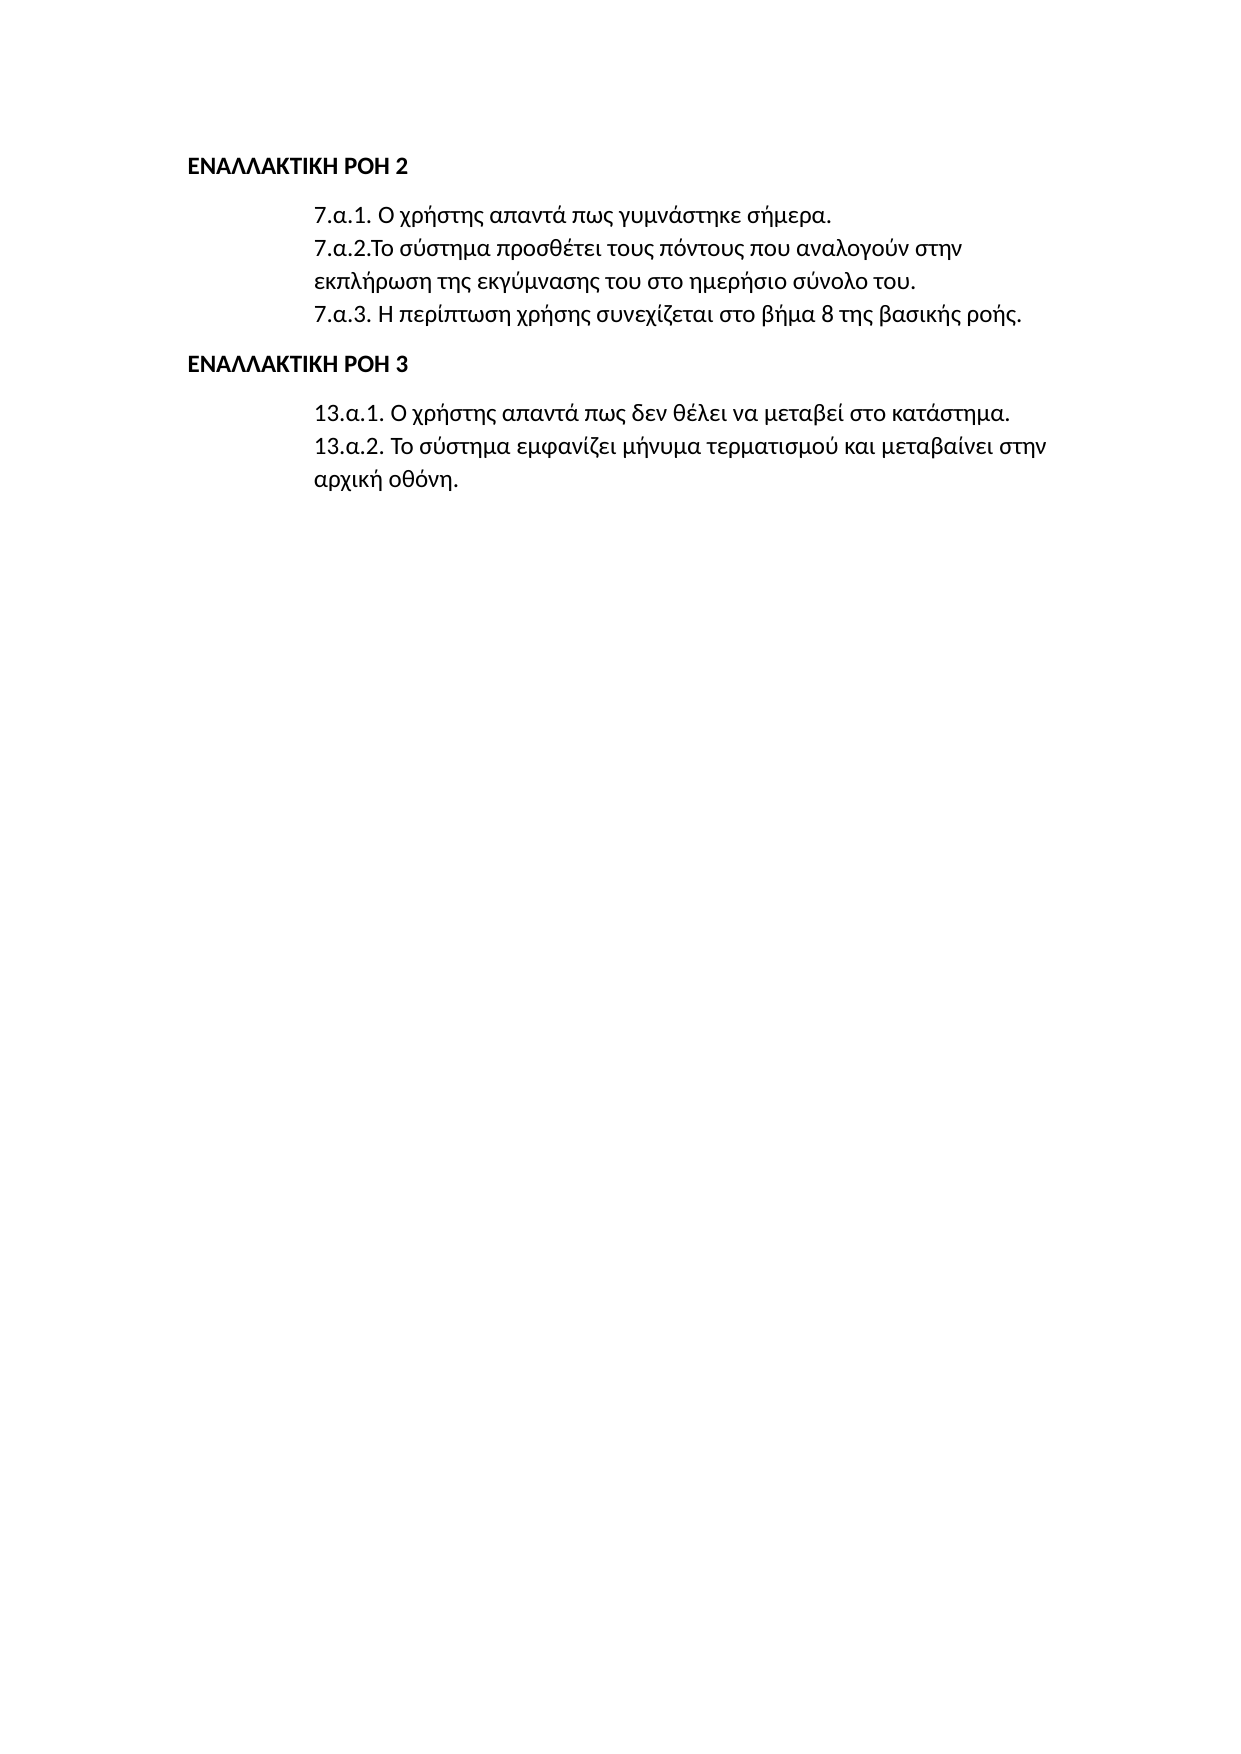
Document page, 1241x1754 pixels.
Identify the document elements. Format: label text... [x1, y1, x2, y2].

list 13.α.1. Ο χρήστης απαντά πως δεν θέλει να μεταβεί στο κατάστημα. [314, 397, 1053, 428]
list 13.α.2. Το σύστημα εμφανίζει μήνυμα τερματισμού και μεταβαίνει στην αρχική οθόνη. [314, 430, 1053, 494]
list 7.α.2.Το σύστημα προσθέτει τους πόντους που αναλογούν στην εκπλήρωση της εκγύμνασης του στο ημερήσιο σύνολο του. [314, 232, 1053, 296]
text ΕΝΑΛΛΑΚΤΙΚΗ ΡΟΗ 3 [187, 348, 1053, 378]
list 7.α.3. Η περίπτωση χρήσης συνεχίζεται στο βήμα 8 της βασικής ροής. [314, 298, 1053, 329]
list 7.α.1. Ο χρήστης απαντά πως γυμνάστηκε σήμερα. [314, 199, 1053, 230]
text ΕΝΑΛΛΑΚΤΙΚΗ ΡΟΗ 2 [187, 150, 1053, 181]
